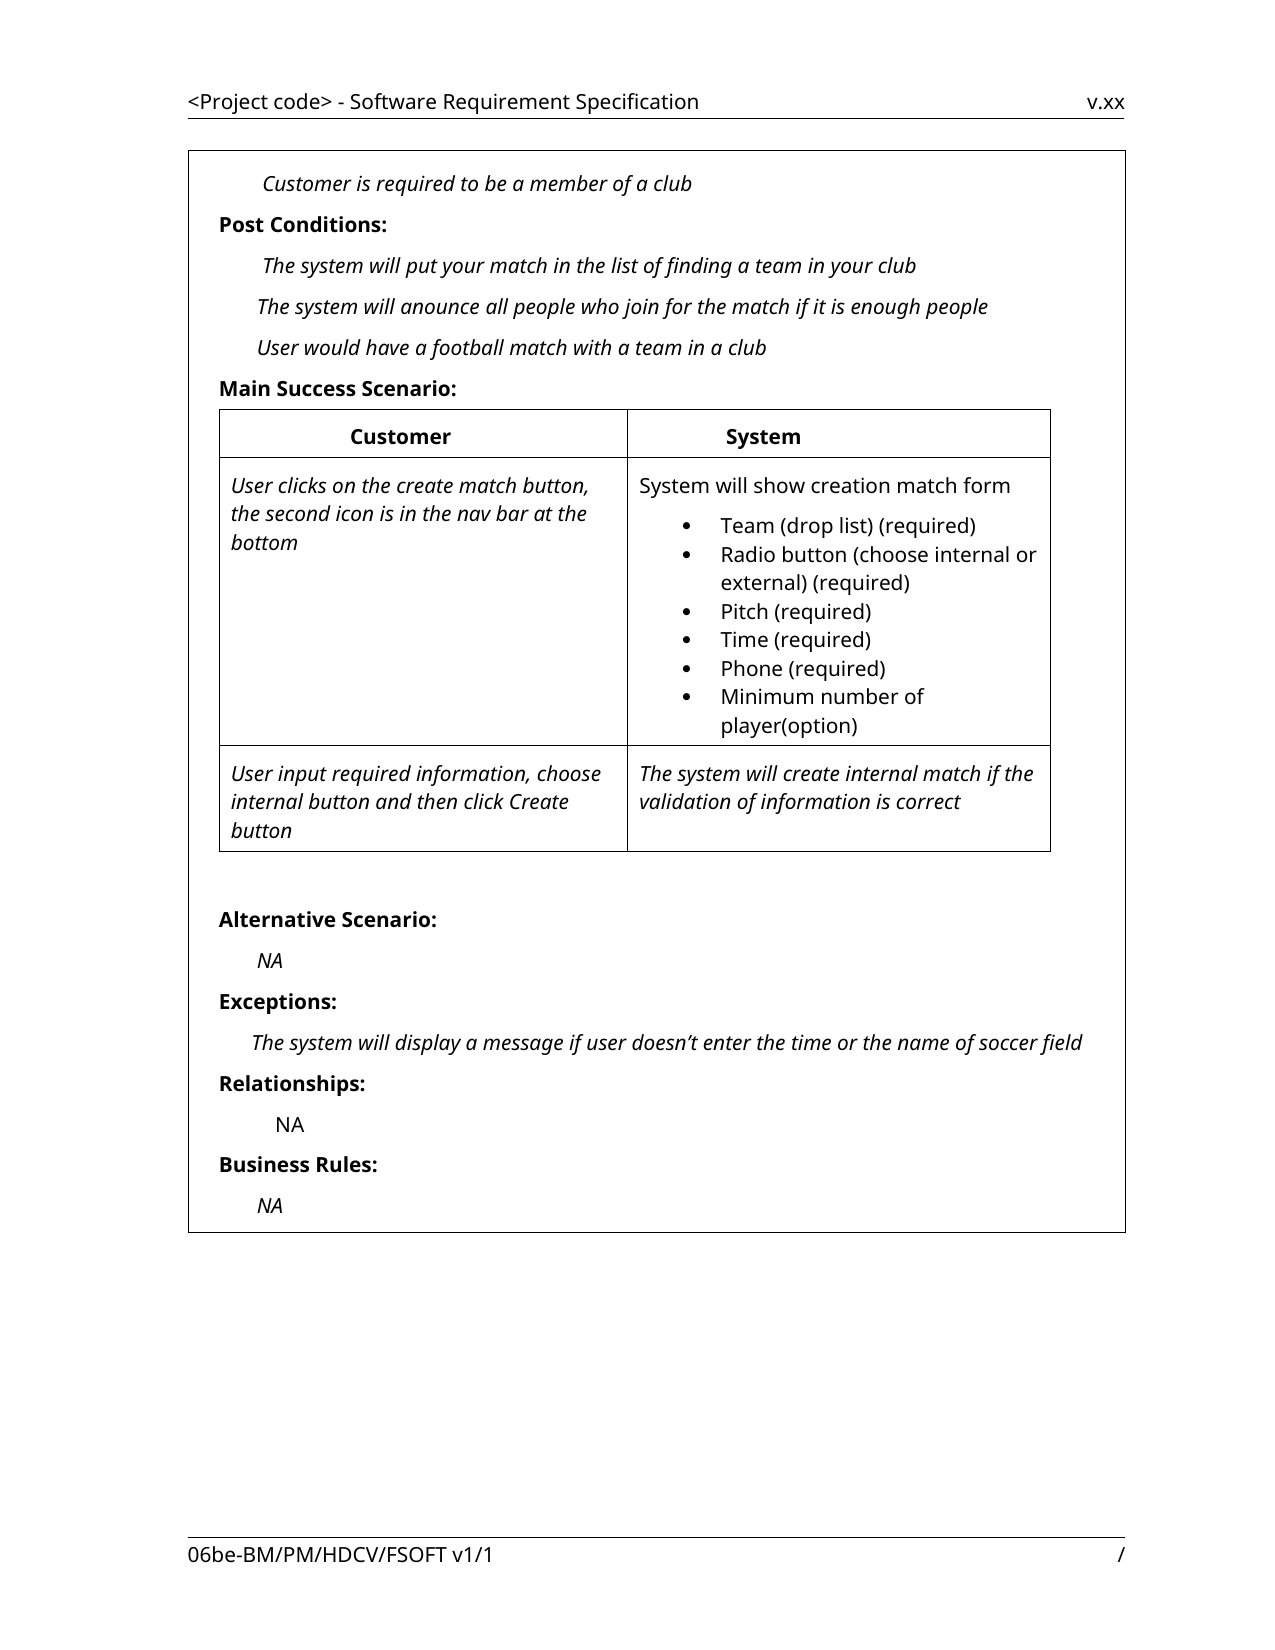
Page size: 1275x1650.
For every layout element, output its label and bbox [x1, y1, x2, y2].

table_cell [189, 151, 1125, 1232]
